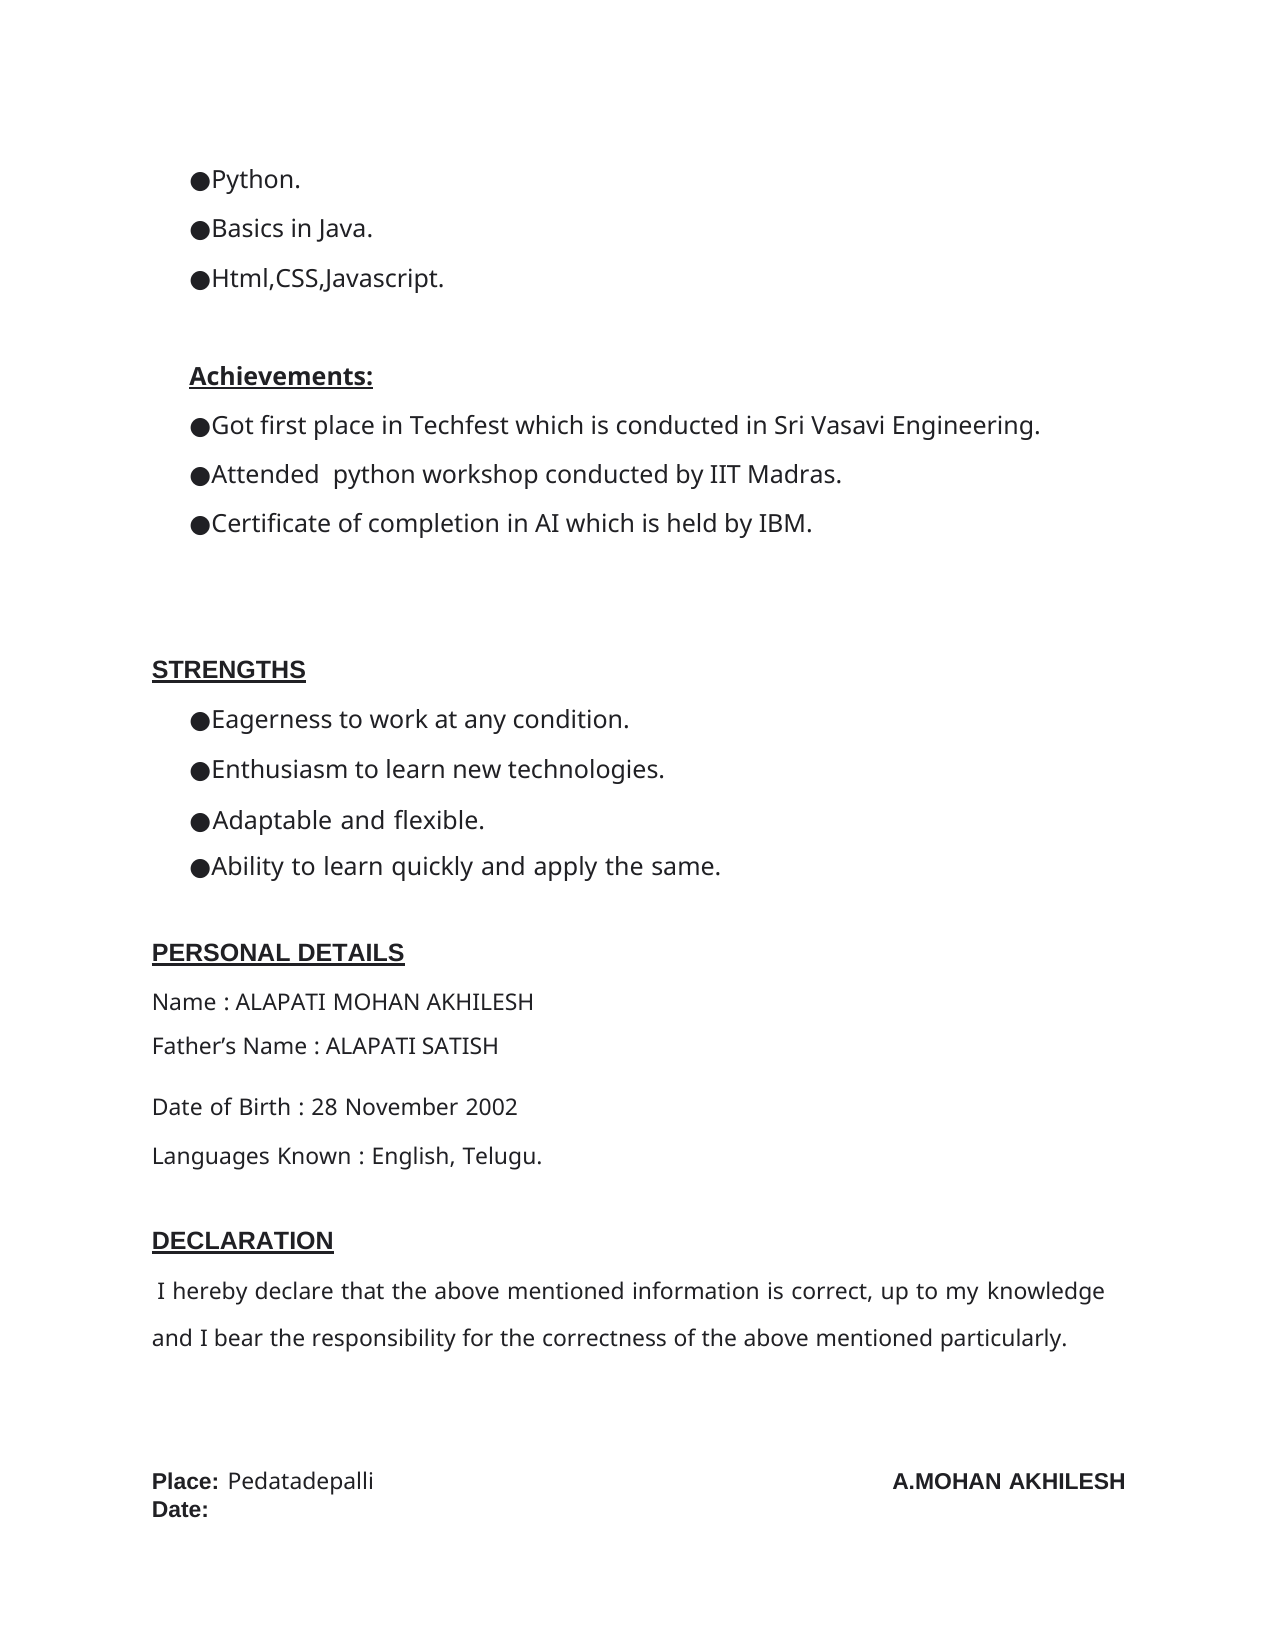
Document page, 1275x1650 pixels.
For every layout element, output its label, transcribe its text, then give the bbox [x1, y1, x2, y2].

subtitle PERSONAL DETAILS [152, 938, 1187, 967]
list Enthusiasm to learn new technologies. [189, 751, 1187, 785]
text Name : ALAPATI MOHAN AKHILESH [152, 986, 1187, 1017]
text Languages Known : English, Telugu. [152, 1140, 1187, 1171]
text I hereby declare that the above mentioned information is correct, up to my knowledge and I bear the responsibility for the correctness of the above mentioned particularly. [152, 1275, 1143, 1353]
list Python. [189, 162, 1187, 196]
list Attended python workshop conducted by IIT Madras. [189, 456, 1187, 491]
list Eagerness to work at any condition. [189, 702, 1187, 736]
subtitle STRENGTHS [152, 655, 1187, 684]
list Basics in Java. [189, 211, 1187, 245]
text Date: [152, 1496, 1187, 1522]
list Certificate of completion in AI which is held by IBM. [189, 506, 1187, 539]
list Got first place in Techfest which is conducted in Sri Vasavi Engineering. [189, 407, 1187, 441]
text Date of Birth : 28 November 2002 [152, 1090, 551, 1122]
text Place: Pedatadepalli A.MOHAN AKHILESH [152, 1464, 1187, 1496]
list Ability to learn quickly and apply the same. [189, 849, 1187, 883]
text Father’s Name : ALAPATI SATISH [152, 1030, 551, 1061]
subtitle DECLARATION [152, 1226, 1187, 1255]
list Achievements: [189, 358, 1187, 392]
list Adaptable and flexible. [189, 802, 1187, 836]
list Html,CSS,Javascript. [189, 260, 1187, 294]
